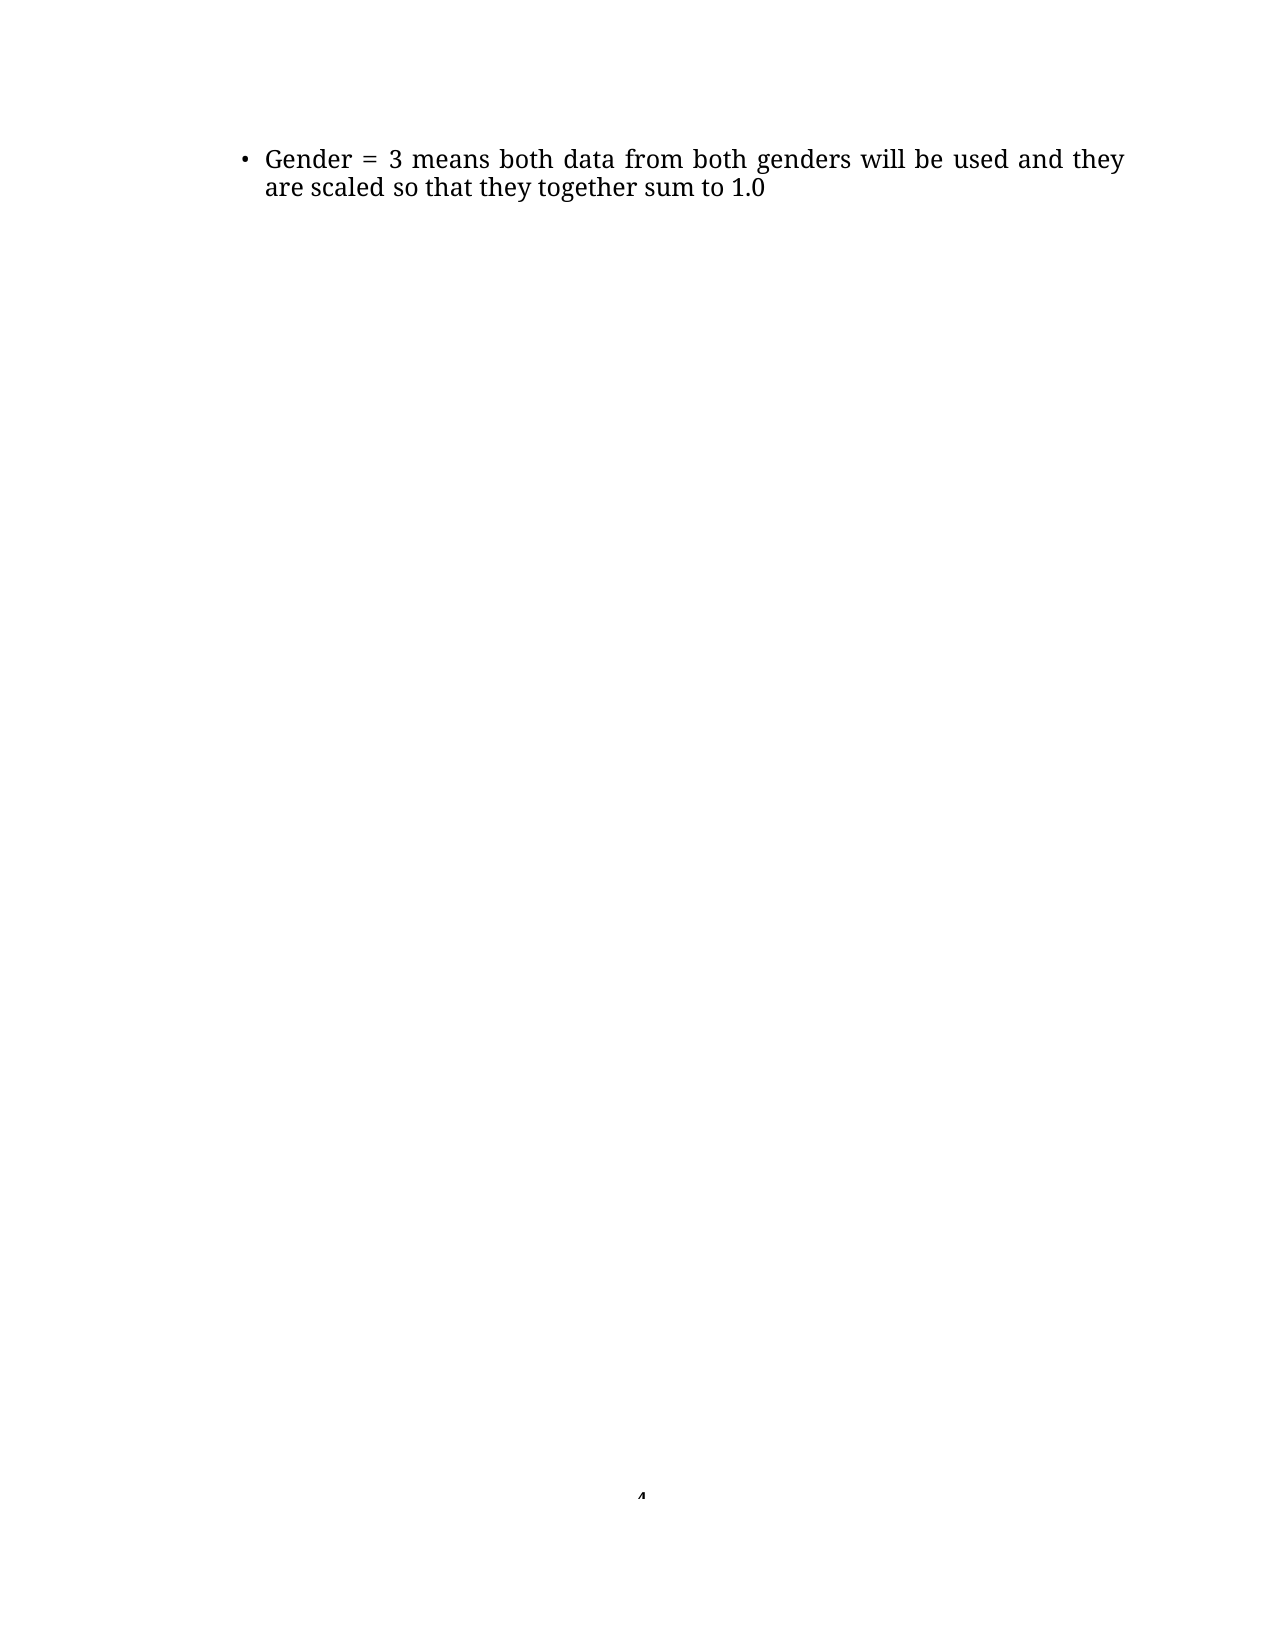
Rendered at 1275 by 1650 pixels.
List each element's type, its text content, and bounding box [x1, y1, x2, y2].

list Gender = 3 means both data from both genders will be used and they are scaled so that they together sum to 1.0 [240, 146, 1125, 204]
